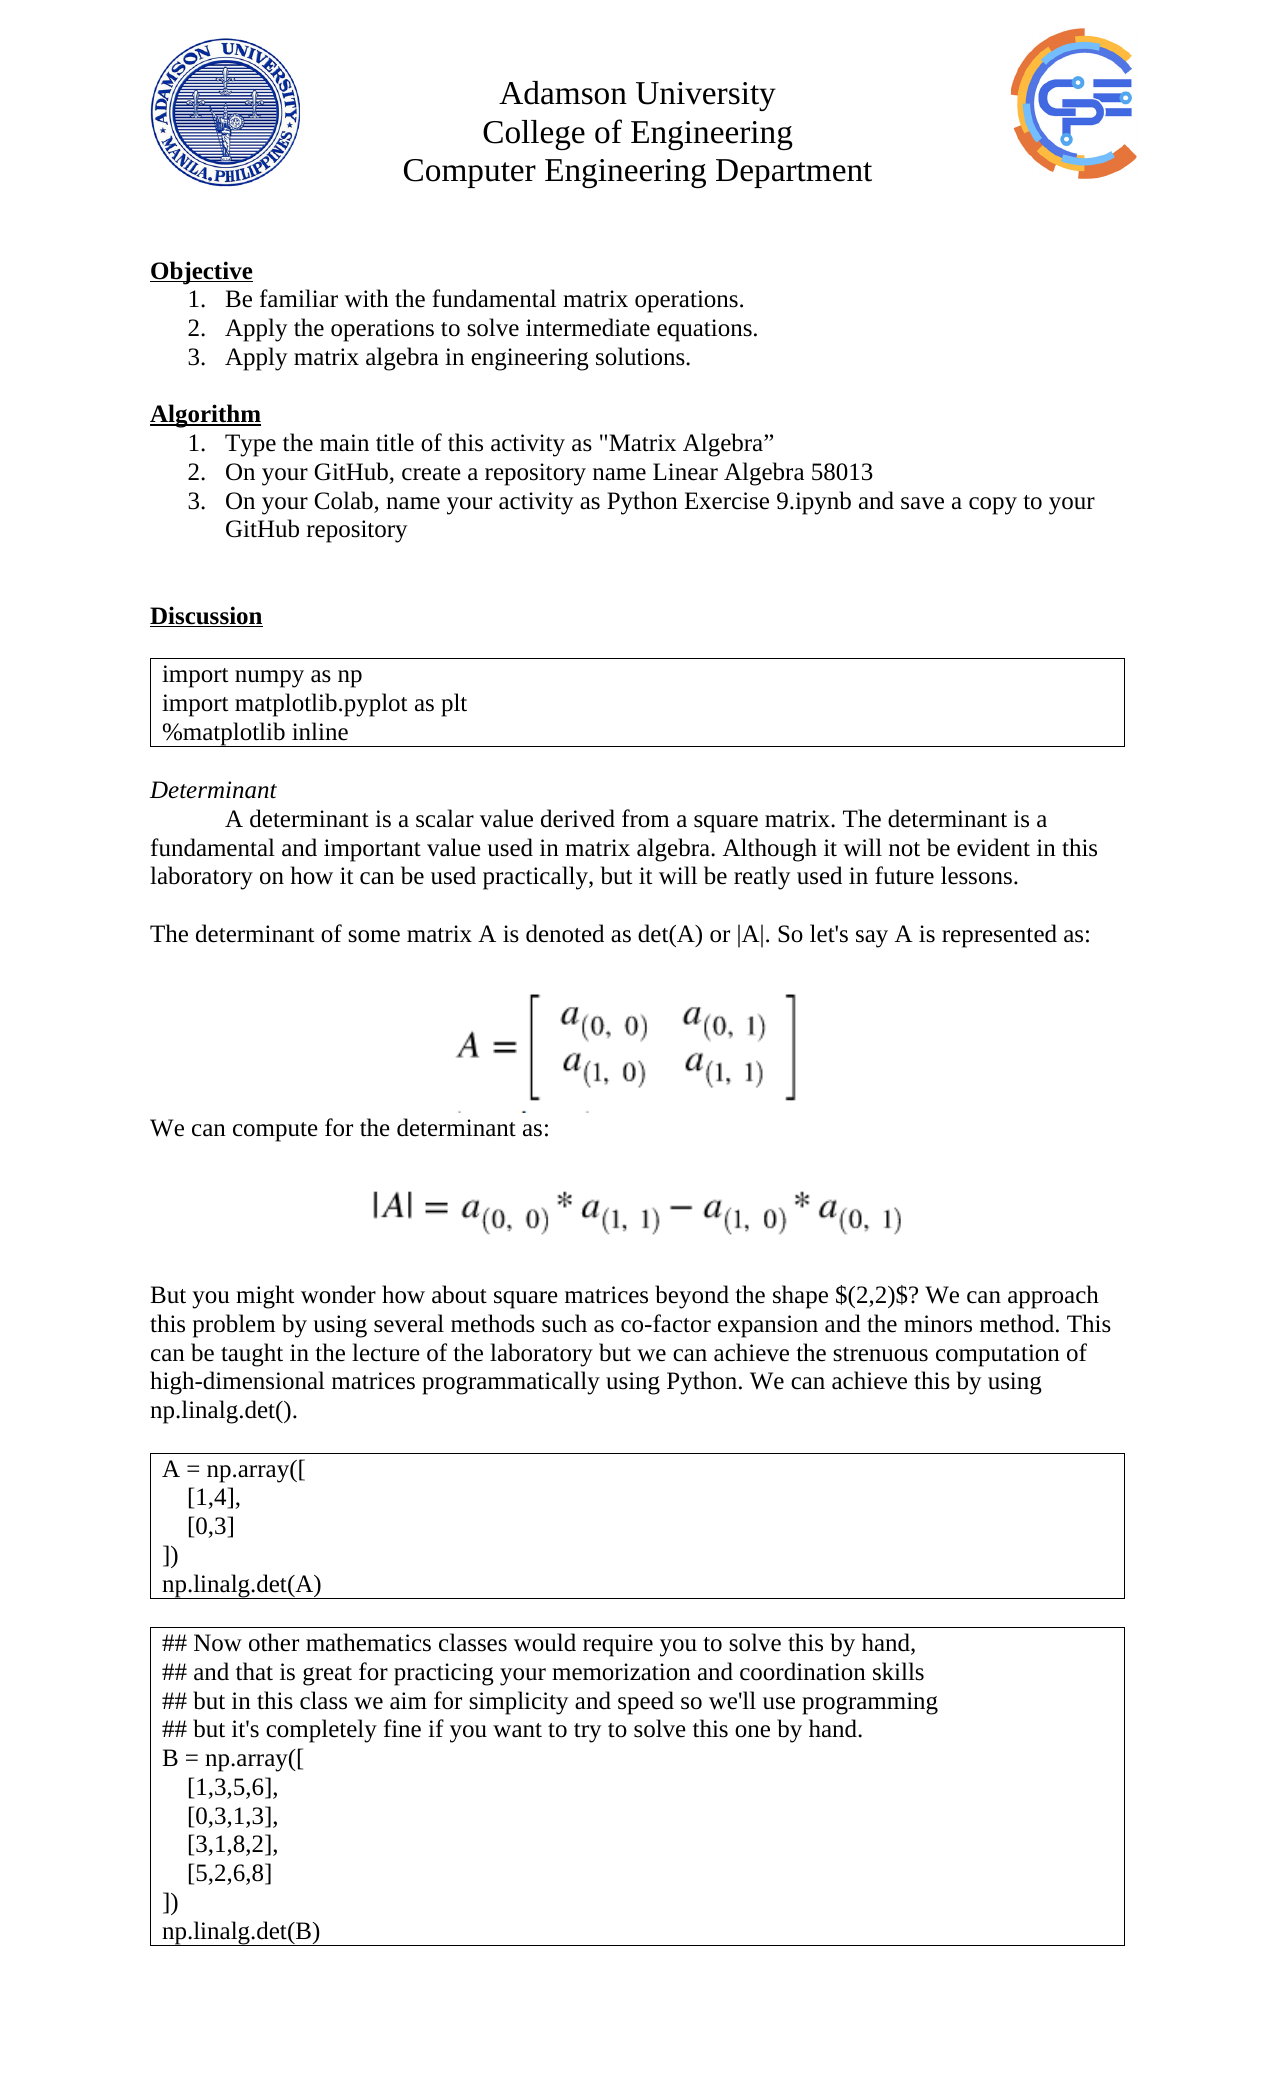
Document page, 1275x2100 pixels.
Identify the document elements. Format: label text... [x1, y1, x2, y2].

list Be familiar with the fundamental matrix operations. [187, 284, 1125, 313]
list On your GitHub, create a repository name Linear Algebra 58013 [187, 457, 1125, 486]
table_header import numpy as np import matplotlib.pyplot as plt %matplotlib inline [151, 659, 1124, 746]
picture [150, 36, 300, 187]
text Algorithm [150, 399, 1125, 428]
text Objective [150, 256, 1125, 284]
list Apply matrix algebra in engineering solutions. [187, 342, 1125, 371]
list On your Colab, name your activity as Python Exercise 9.ipynb and save a copy to your GitHub repository [187, 486, 1125, 543]
table_header A = np.array([ [1,4], [0,3] ]) np.linalg.det(A) [151, 1454, 1124, 1597]
text Discussion [150, 601, 1125, 629]
picture [361, 1170, 914, 1252]
list Type the main title of this activity as "Matrix Algebra” [187, 428, 1125, 457]
text A determinant is a scalar value derived from a square matrix. The determinant is a fundamental and important value used in matrix algebra. Although it will not be evident in this laboratory on how it can be used practically, but it will be reatly used in future lessons. [150, 804, 1125, 890]
picture [1010, 28, 1137, 179]
table_header ## Now other mathematics classes would require you to solve this by hand, ## and that is great for practicing your memorization and coordination skills ## but in this class we aim for simplicity and speed so we'll use programming ## but it's completely fine if you want to try to solve this one by hand. B = np.array([ [1,3,5,6], [0,3,1,3], [3,1,8,2], [5,2,6,8] ]) np.linalg.det(B) [151, 1628, 1124, 1944]
text We can compute for the determinant as: [150, 1113, 1125, 1141]
list Apply the operations to solve intermediate equations. [187, 313, 1125, 342]
text Determinant [150, 775, 1125, 804]
text But you might wonder how about square matrices beyond the shape $(2,2)$? We can approach this problem by using several methods such as co-factor expansion and the minors method. This can be taught in the lecture of the laboratory but we can achieve the strenuous computation of high-dimensional matrices programmatically using Python. We can achieve this by using np.linalg.det(). [150, 1280, 1125, 1424]
text The determinant of some matrix A is denoted as det(A) or |A|. So let's say A is represented as: [150, 919, 1125, 948]
picture [445, 976, 830, 1113]
